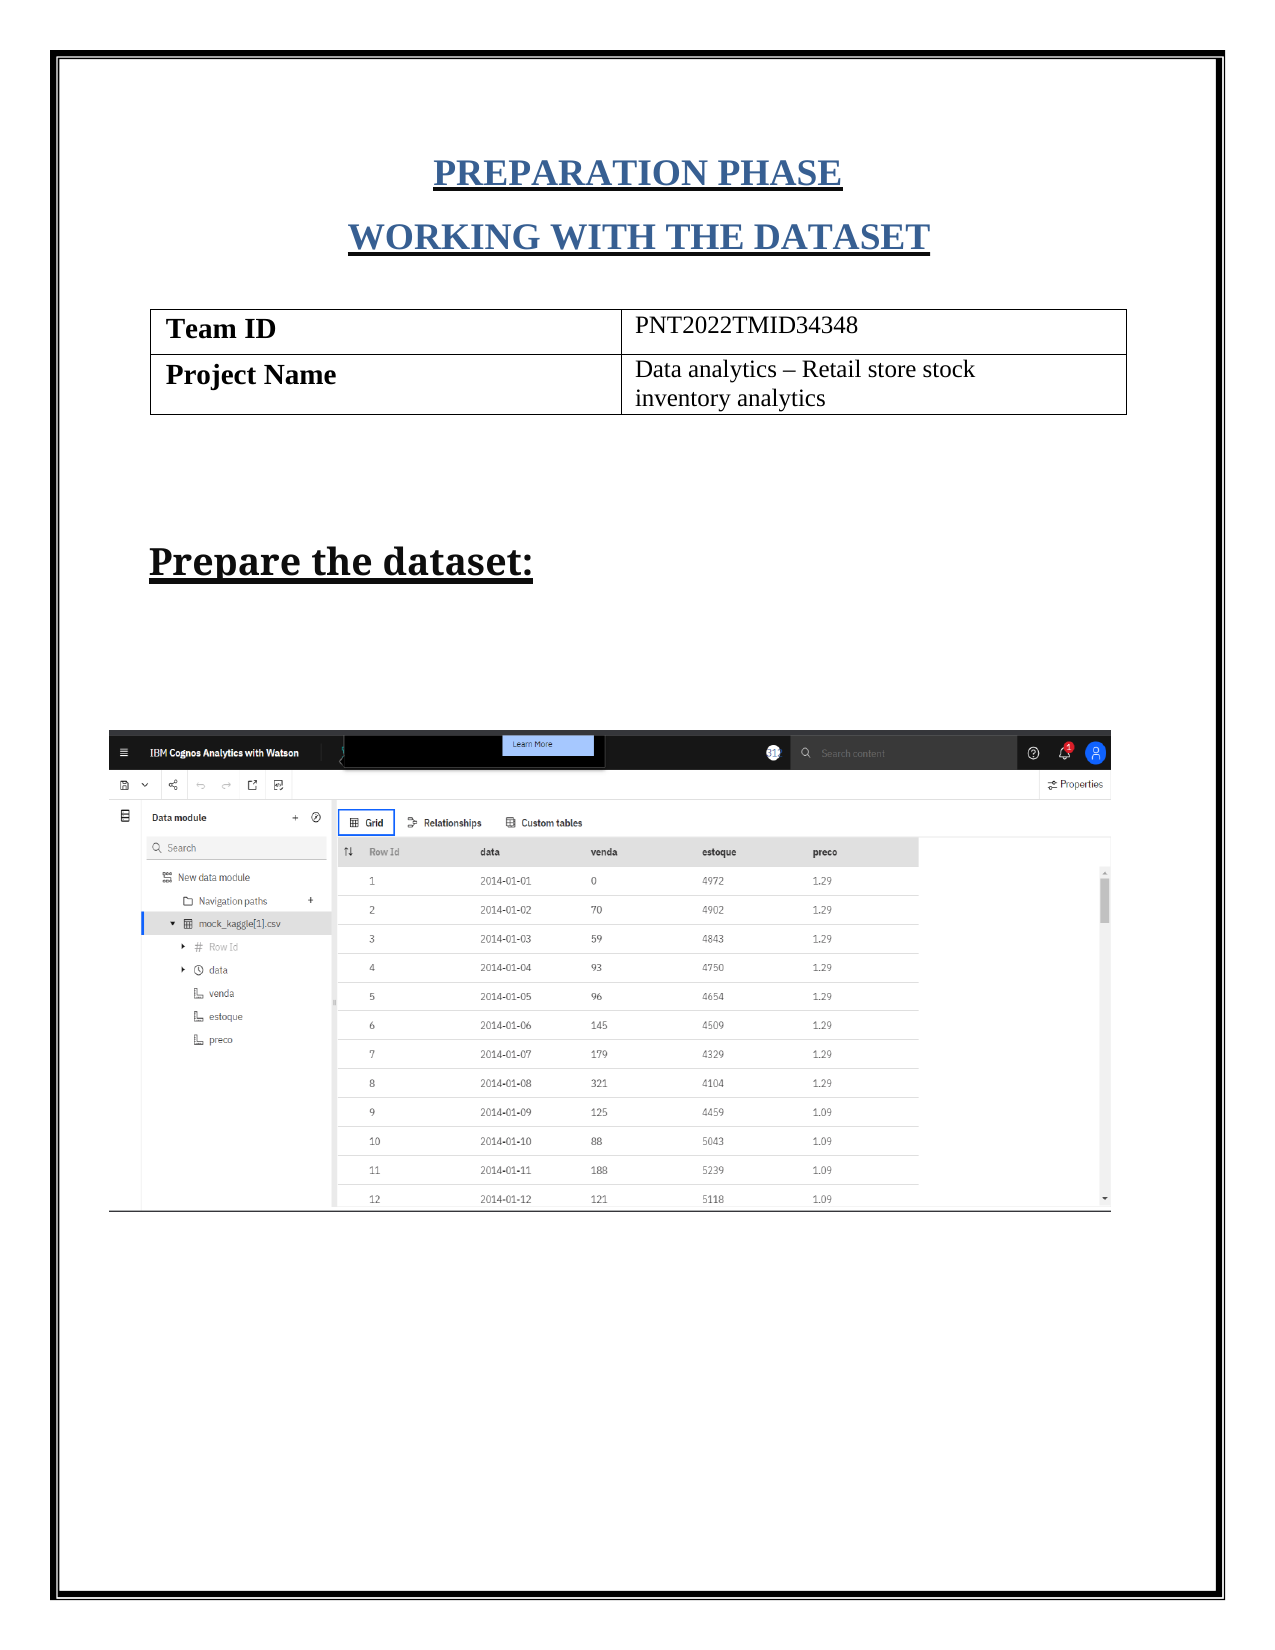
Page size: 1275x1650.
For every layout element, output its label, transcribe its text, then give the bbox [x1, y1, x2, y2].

text Prepare the dataset: [148, 536, 1139, 585]
table_header PNT2022TMID34348 [622, 310, 1126, 354]
table_cell Data analytics – Retail store stock inventory analytics [622, 355, 1126, 414]
text PREPARATION PHASE WORKING WITH THE DATASET [347, 150, 1033, 258]
table_cell Project Name [151, 355, 621, 414]
table_header Team ID [151, 310, 621, 354]
picture [109, 730, 1111, 1212]
